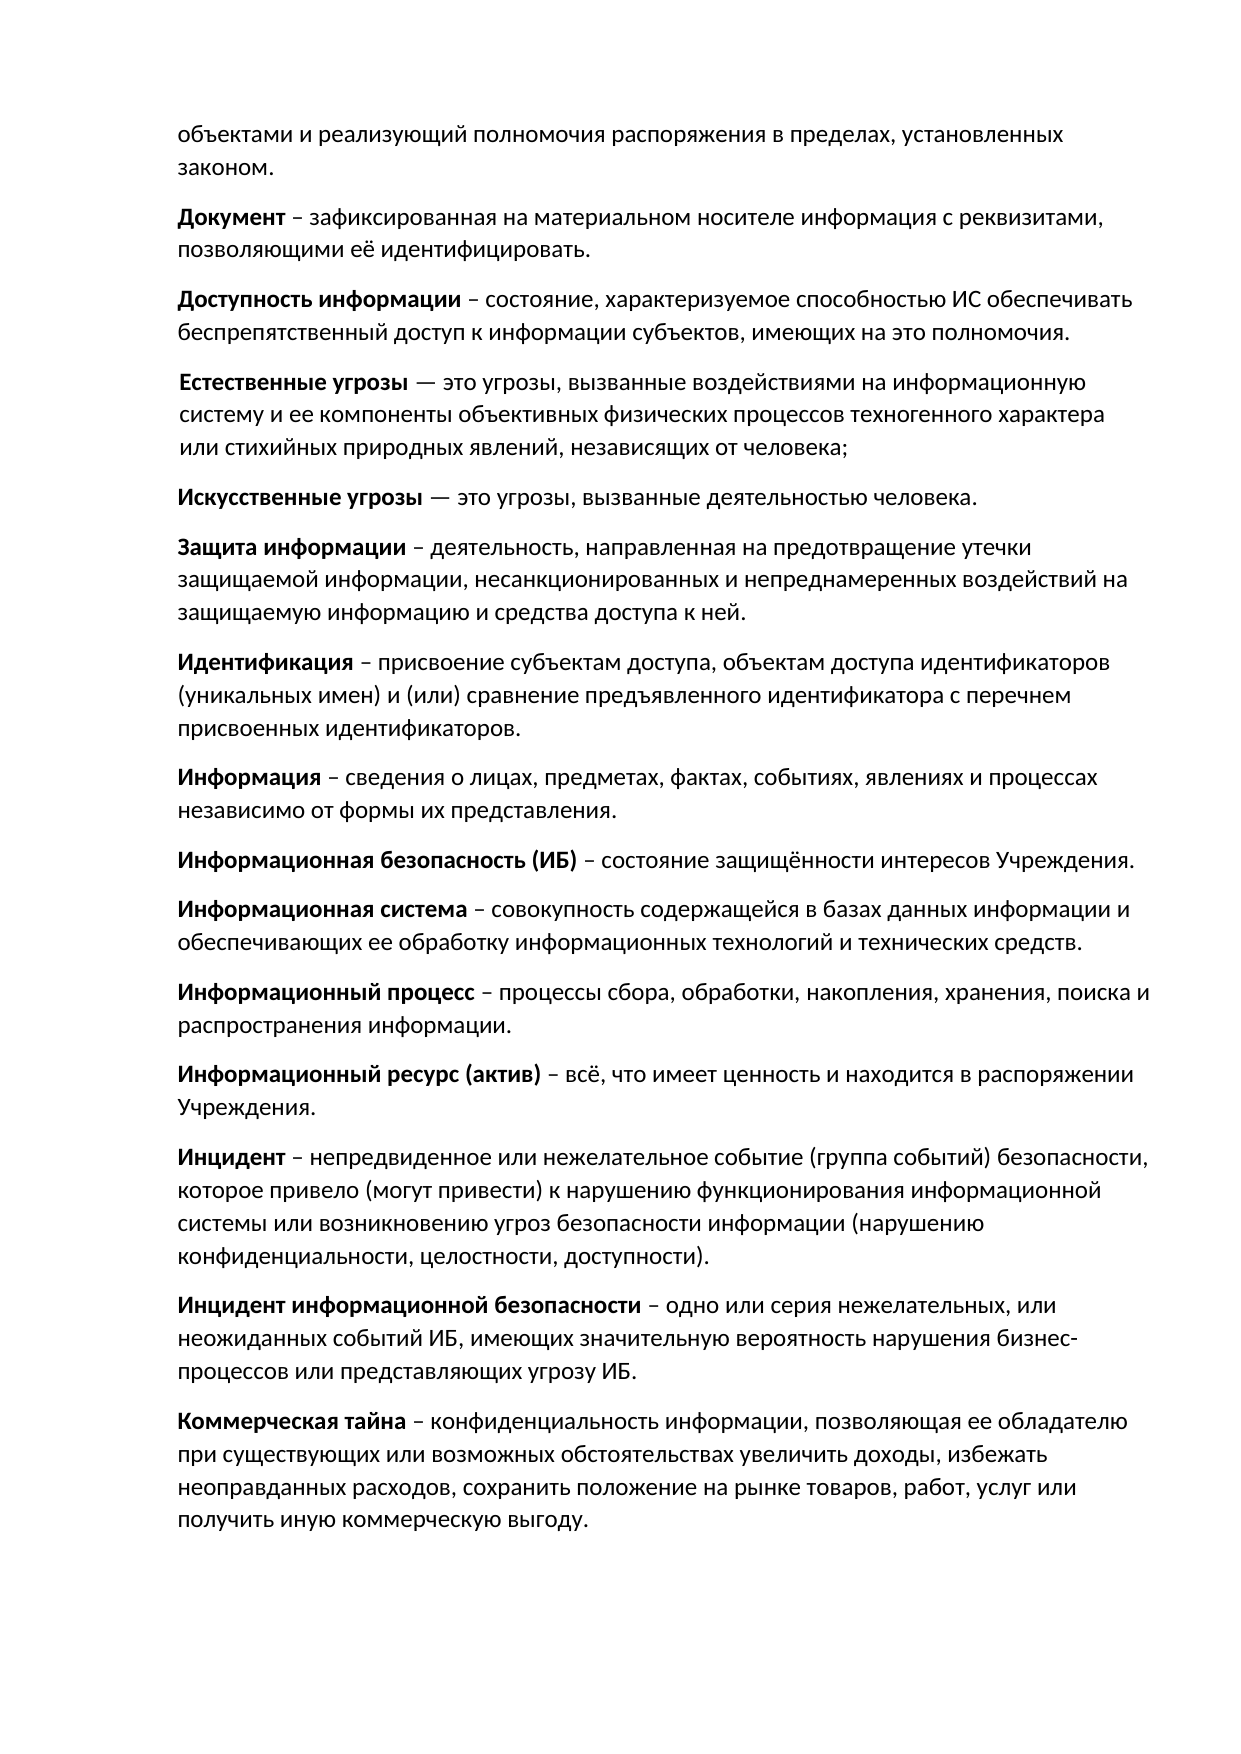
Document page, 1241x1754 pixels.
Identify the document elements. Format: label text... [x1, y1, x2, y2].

text Документ – зафиксированная на материальном носителе информация с реквизитами, позволяющими её идентифицировать. [177, 201, 1152, 264]
text Инцидент – непредвиденное или нежелательное событие (группа событий) безопасности, которое привело (могут привести) к нарушению функционирования информационной системы или возникновению угроз безопасности информации (нарушению конфиденциальности, целостности, доступности). [177, 1141, 1152, 1270]
text Идентификация – присвоение субъектам доступа, объектам доступа идентификаторов (уникальных имен) и (или) сравнение предъявленного идентификатора с перечнем присвоенных идентификаторов. [177, 646, 1152, 742]
text Искусственные угрозы — это угрозы, вызванные деятельностью человека. [177, 481, 1152, 512]
text Информационная безопасность (ИБ) – состояние защищённости интересов Учреждения. [177, 844, 1152, 874]
text Инцидент информационной безопасности – одно или серия нежелательных, или неожиданных событий ИБ, имеющих значительную вероятность нарушения бизнес-процессов или представляющих угрозу ИБ. [177, 1289, 1152, 1386]
text Информационный процесс – процессы сбора, обработки, накопления, хранения, поиска и распространения информации. [177, 976, 1152, 1039]
text Информационный ресурс (актив) – всё, что имеет ценность и находится в распоряжении Учреждения. [177, 1058, 1152, 1122]
text Информационная система – совокупность содержащейся в базах данных информации и обеспечивающих ее обработку информационных технологий и технических средств. [177, 893, 1152, 957]
text Информация – сведения о лицах, предметах, фактах, событиях, явлениях и процессах независимо от формы их представления. [177, 761, 1152, 825]
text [177, 118, 1152, 182]
text Защита информации – деятельность, направленная на предотвращение утечки защищаемой информации, несанкционированных и непреднамеренных воздействий на защищаемую информацию и средства доступа к ней. [177, 531, 1152, 627]
text Доступность информации – состояние, характеризуемое способностью ИС обеспечивать беспрепятственный доступ к информации субъектов, имеющих на это полномочия. [177, 283, 1152, 347]
text Коммерческая тайна – конфиденциальность информации, позволяющая ее обладателю при существующих или возможных обстоятельствах увеличить доходы, избежать неоправданных расходов, сохранить положение на рынке товаров, работ, услуг или получить иную коммерческую выгоду. [177, 1405, 1152, 1534]
text Естественные угрозы — это угрозы, вызванные воздействиями на информационную систему и ее компоненты объективных физических процессов техногенного характера или стихийных природных явлений, независящих от человека; [179, 366, 1149, 462]
